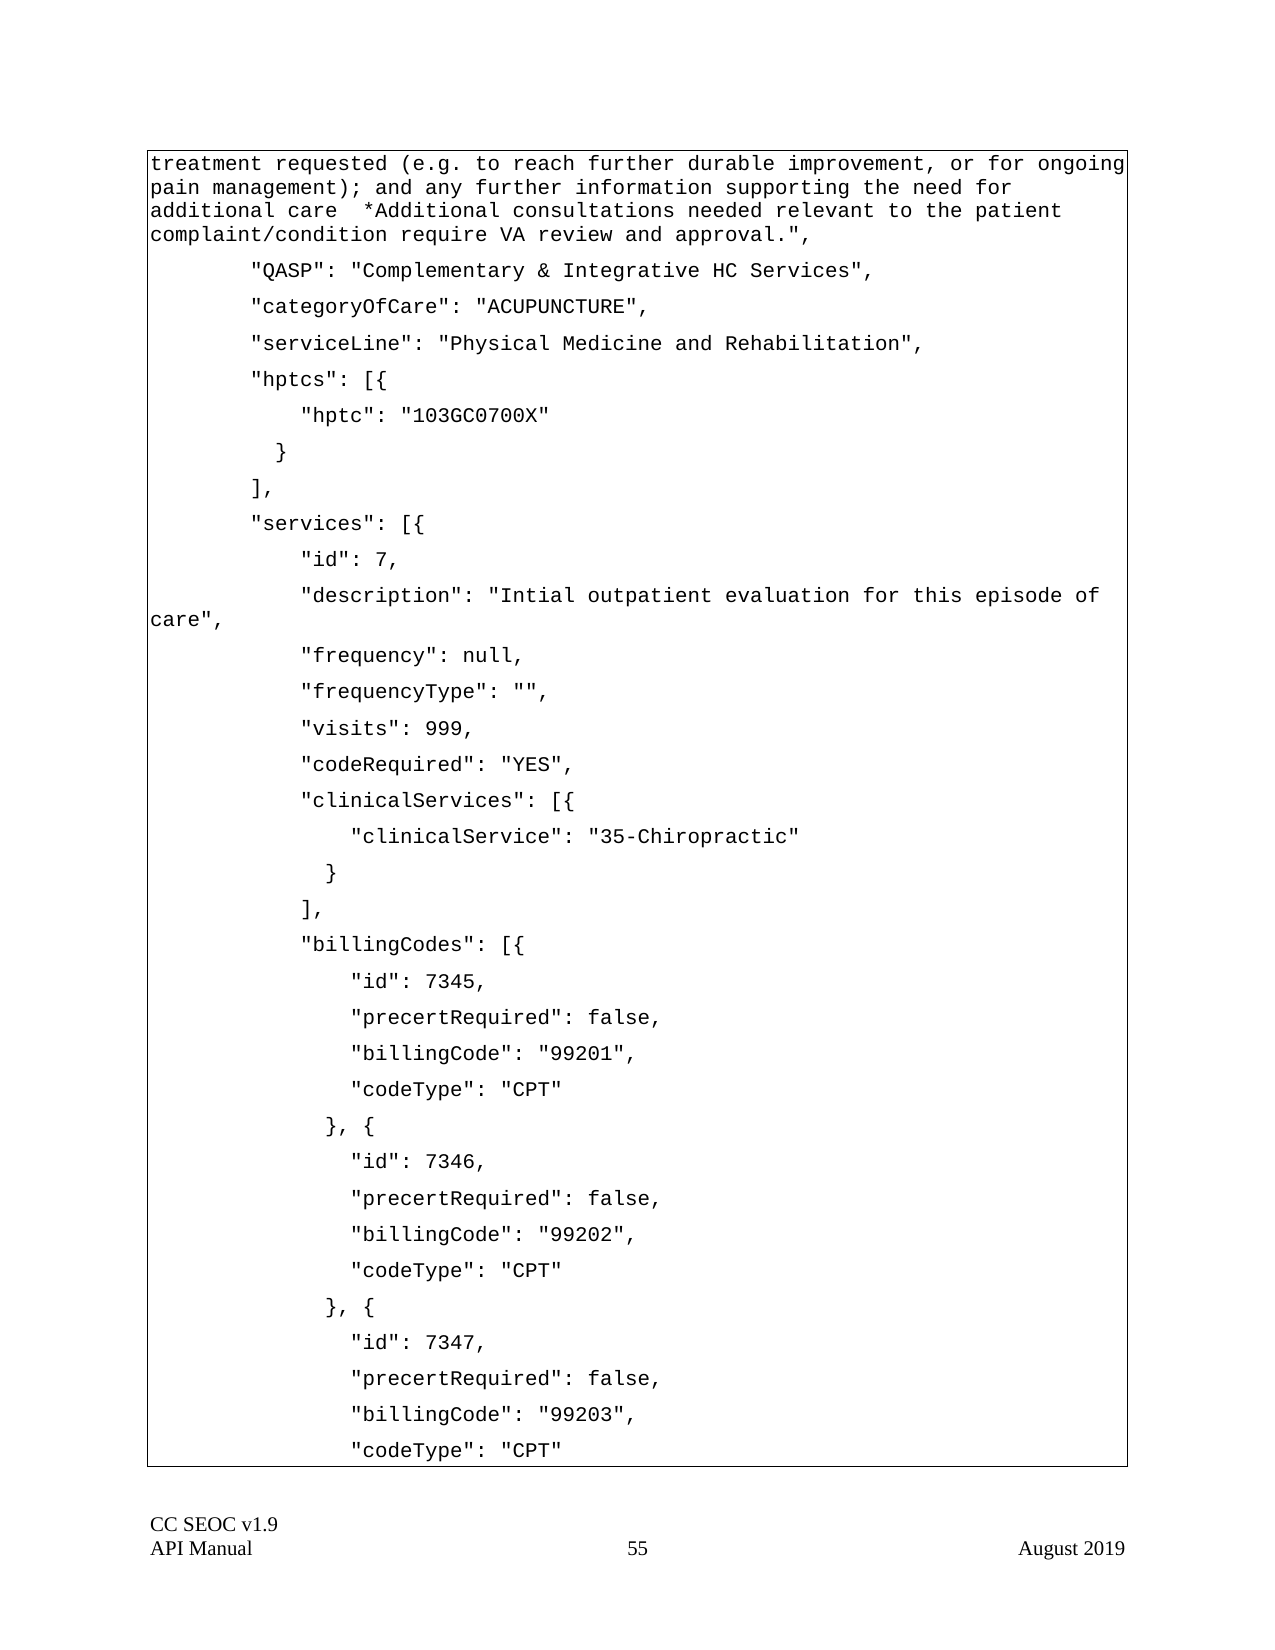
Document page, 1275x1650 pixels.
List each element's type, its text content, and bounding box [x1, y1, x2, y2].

text "frequencyType": "", [148, 678, 1127, 705]
text "categoryOfCare": "ACUPUNCTURE", [148, 293, 1127, 320]
text "codeType": "CPT" [148, 1437, 1127, 1466]
text "visits": 999, [148, 714, 1127, 741]
text "precertRequired": false, [148, 1365, 1127, 1392]
text "QASP": "Complementary & Integrative HC Services", [148, 257, 1127, 284]
text } [148, 859, 1127, 886]
text "serviceLine": "Physical Medicine and Rehabilitation", [148, 329, 1127, 356]
text ], [148, 474, 1127, 501]
text "id": 7345, [148, 967, 1127, 994]
text "description": "Intial outpatient evaluation for this episode of care", [148, 582, 1127, 633]
text "id": 7, [148, 546, 1127, 573]
text "billingCodes": [{ [148, 931, 1127, 958]
text "hptcs": [{ [148, 366, 1127, 392]
text "id": 7347, [148, 1329, 1127, 1356]
text "clinicalServices": [{ [148, 787, 1127, 813]
text "precertRequired": false, [148, 1184, 1127, 1211]
text "frequency": null, [148, 642, 1127, 669]
text }, { [148, 1293, 1127, 1319]
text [148, 151, 1127, 248]
text "precertRequired": false, [148, 1004, 1127, 1030]
text "billingCode": "99202", [148, 1221, 1127, 1247]
text }, { [148, 1112, 1127, 1139]
text "billingCode": "99203", [148, 1401, 1127, 1428]
text "billingCode": "99201", [148, 1040, 1127, 1067]
text "clinicalService": "35-Chiropractic" [148, 823, 1127, 850]
text ], [148, 895, 1127, 922]
text "codeType": "CPT" [148, 1257, 1127, 1283]
text "codeRequired": "YES", [148, 751, 1127, 777]
text "hptc": "103GC0700X" [148, 402, 1127, 428]
text "id": 7346, [148, 1148, 1127, 1175]
text "codeType": "CPT" [148, 1076, 1127, 1103]
text } [148, 438, 1127, 464]
text "services": [{ [148, 510, 1127, 537]
